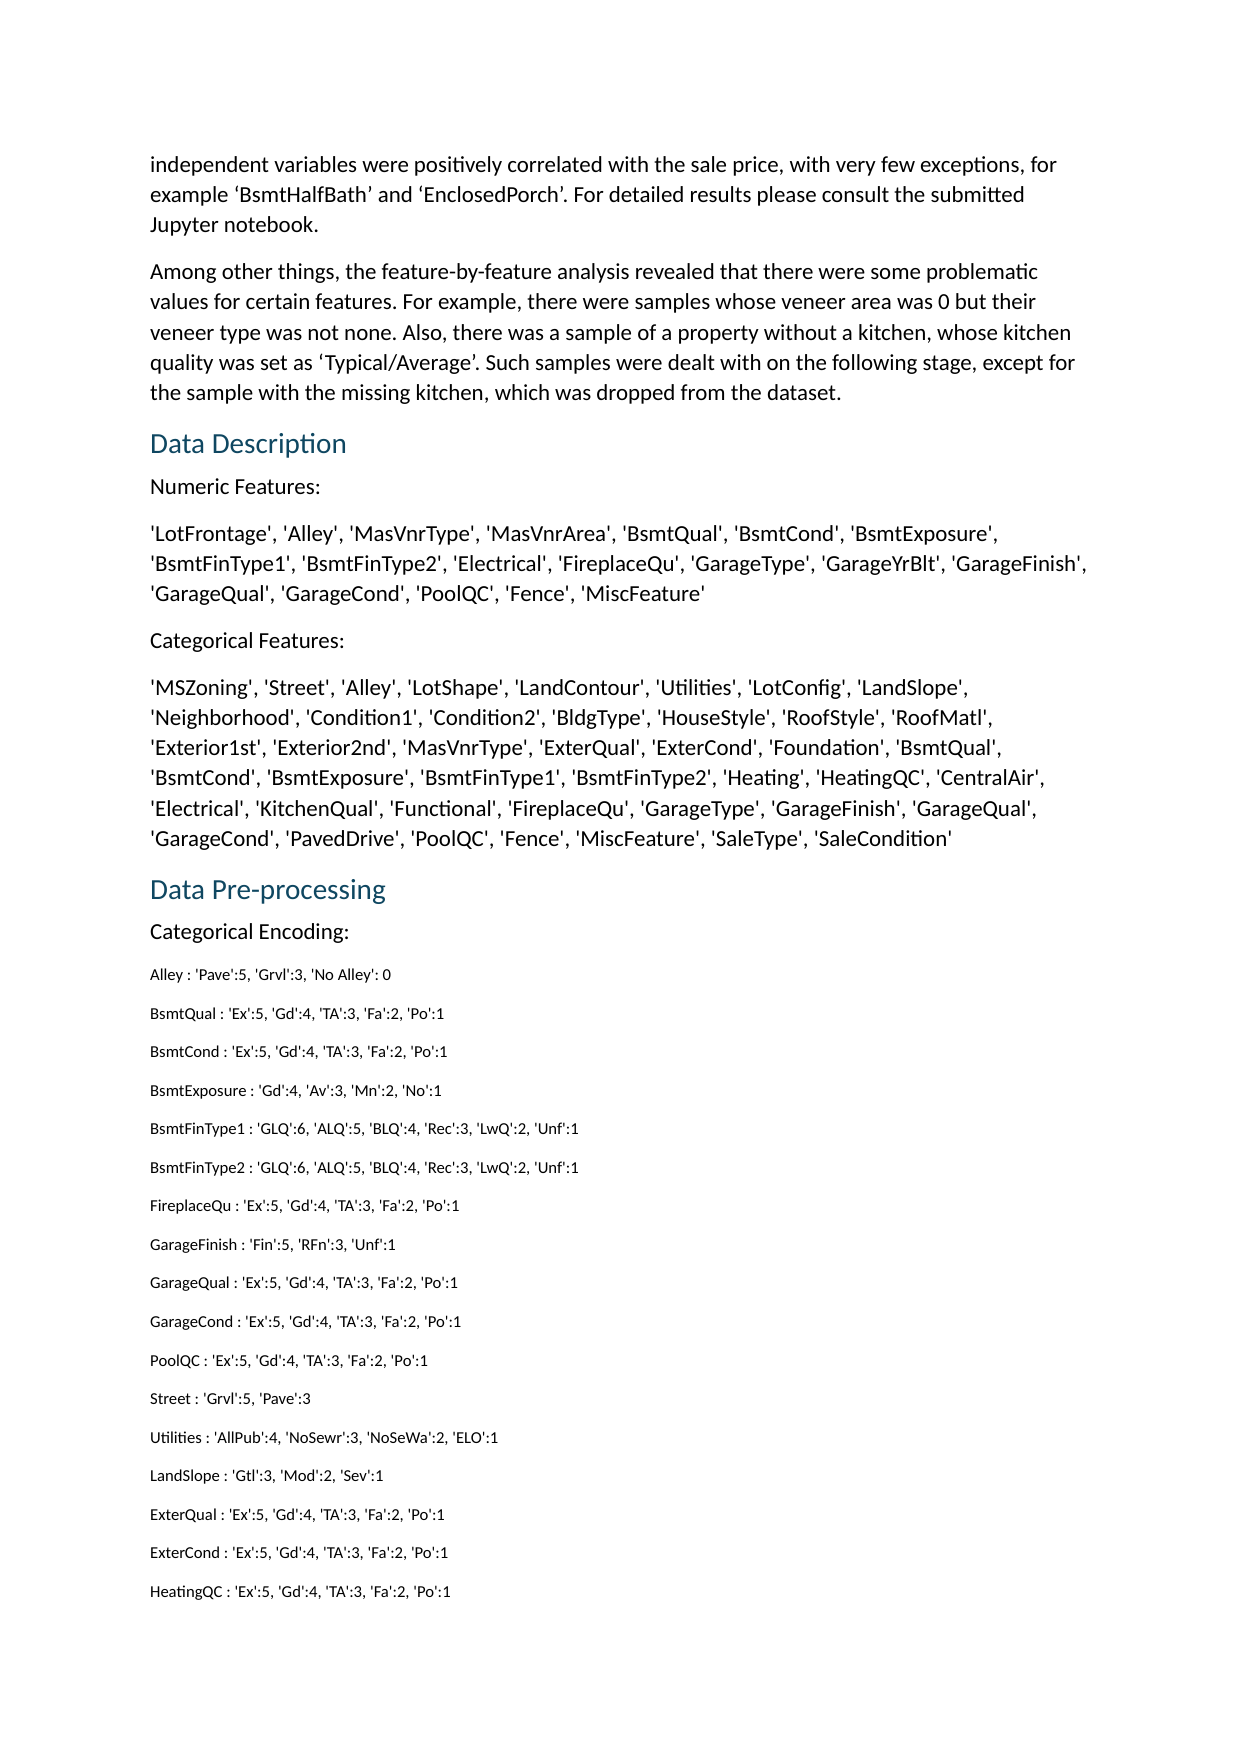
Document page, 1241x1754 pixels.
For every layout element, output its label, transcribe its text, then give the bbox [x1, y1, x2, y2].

text HeatingQC : 'Ex':5, 'Gd':4, 'TA':3, 'Fa':2, 'Po':1 [150, 1581, 1090, 1601]
text 'LotFrontage', 'Alley', 'MasVnrType', 'MasVnrArea', 'BsmtQual', 'BsmtCond', 'BsmtExposure', 'BsmtFinType1', 'BsmtFinType2', 'Electrical', 'FireplaceQu', 'GarageType', 'GarageYrBlt', 'GarageFinish', 'GarageQual', 'GarageCond', 'PoolQC', 'Fence', 'MiscFeature' [150, 519, 1090, 607]
text BsmtCond : 'Ex':5, 'Gd':4, 'TA':3, 'Fa':2, 'Po':1 [150, 1041, 1090, 1062]
text ExterCond : 'Ex':5, 'Gd':4, 'TA':3, 'Fa':2, 'Po':1 [150, 1542, 1090, 1563]
text 'MSZoning', 'Street', 'Alley', 'LotShape', 'LandContour', 'Utilities', 'LotConfig', 'LandSlope', 'Neighborhood', 'Condition1', 'Condition2', 'BldgType', 'HouseStyle', 'RoofStyle', 'RoofMatl', 'Exterior1st', 'Exterior2nd', 'MasVnrType', 'ExterQual', 'ExterCond', 'Foundation', 'BsmtQual', 'BsmtCond', 'BsmtExposure', 'BsmtFinType1', 'BsmtFinType2', 'Heating', 'HeatingQC', 'CentralAir', 'Electrical', 'KitchenQual', 'Functional', 'FireplaceQu', 'GarageType', 'GarageFinish', 'GarageQual', 'GarageCond', 'PavedDrive', 'PoolQC', 'Fence', 'MiscFeature', 'SaleType', 'SaleCondition' [150, 673, 1090, 852]
text Among other things, the feature-by-feature analysis revealed that there were some problematic values for certain features. For example, there were samples whose veneer area was 0 but their veneer type was not none. Also, there was a sample of a property without a kitchen, whose kitchen quality was set as ‘Typical/Average’. Such samples were dealt with on the following stage, except for the sample with the missing kitchen, which was dropped from the dataset. [150, 257, 1090, 406]
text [150, 150, 1090, 238]
text Categorical Features: [150, 626, 1090, 654]
text GarageFinish : 'Fin':5, 'RFn':3, 'Unf':1 [150, 1234, 1090, 1254]
text Utilities : 'AllPub':4, 'NoSewr':3, 'NoSeWa':2, 'ELO':1 [150, 1427, 1090, 1447]
text Data Pre-processing [150, 871, 1090, 906]
text FireplaceQu : 'Ex':5, 'Gd':4, 'TA':3, 'Fa':2, 'Po':1 [150, 1196, 1090, 1216]
text BsmtFinType2 : 'GLQ':6, 'ALQ':5, 'BLQ':4, 'Rec':3, 'LwQ':2, 'Unf':1 [150, 1157, 1090, 1177]
text LandSlope : 'Gtl':3, 'Mod':2, 'Sev':1 [150, 1465, 1090, 1486]
text Numeric Features: [150, 472, 1090, 500]
text BsmtFinType1 : 'GLQ':6, 'ALQ':5, 'BLQ':4, 'Rec':3, 'LwQ':2, 'Unf':1 [150, 1118, 1090, 1139]
text ExterQual : 'Ex':5, 'Gd':4, 'TA':3, 'Fa':2, 'Po':1 [150, 1504, 1090, 1524]
text BsmtExposure : 'Gd':4, 'Av':3, 'Mn':2, 'No':1 [150, 1080, 1090, 1100]
text Data Description [150, 425, 1090, 461]
text Categorical Encoding: [150, 917, 1090, 946]
text Alley : 'Pave':5, 'Grvl':3, 'No Alley': 0 [150, 964, 1090, 985]
text BsmtQual : 'Ex':5, 'Gd':4, 'TA':3, 'Fa':2, 'Po':1 [150, 1003, 1090, 1023]
text Street : 'Grvl':5, 'Pave':3 [150, 1388, 1090, 1409]
text GarageCond : 'Ex':5, 'Gd':4, 'TA':3, 'Fa':2, 'Po':1 [150, 1311, 1090, 1332]
text GarageQual : 'Ex':5, 'Gd':4, 'TA':3, 'Fa':2, 'Po':1 [150, 1273, 1090, 1293]
text PoolQC : 'Ex':5, 'Gd':4, 'TA':3, 'Fa':2, 'Po':1 [150, 1350, 1090, 1370]
